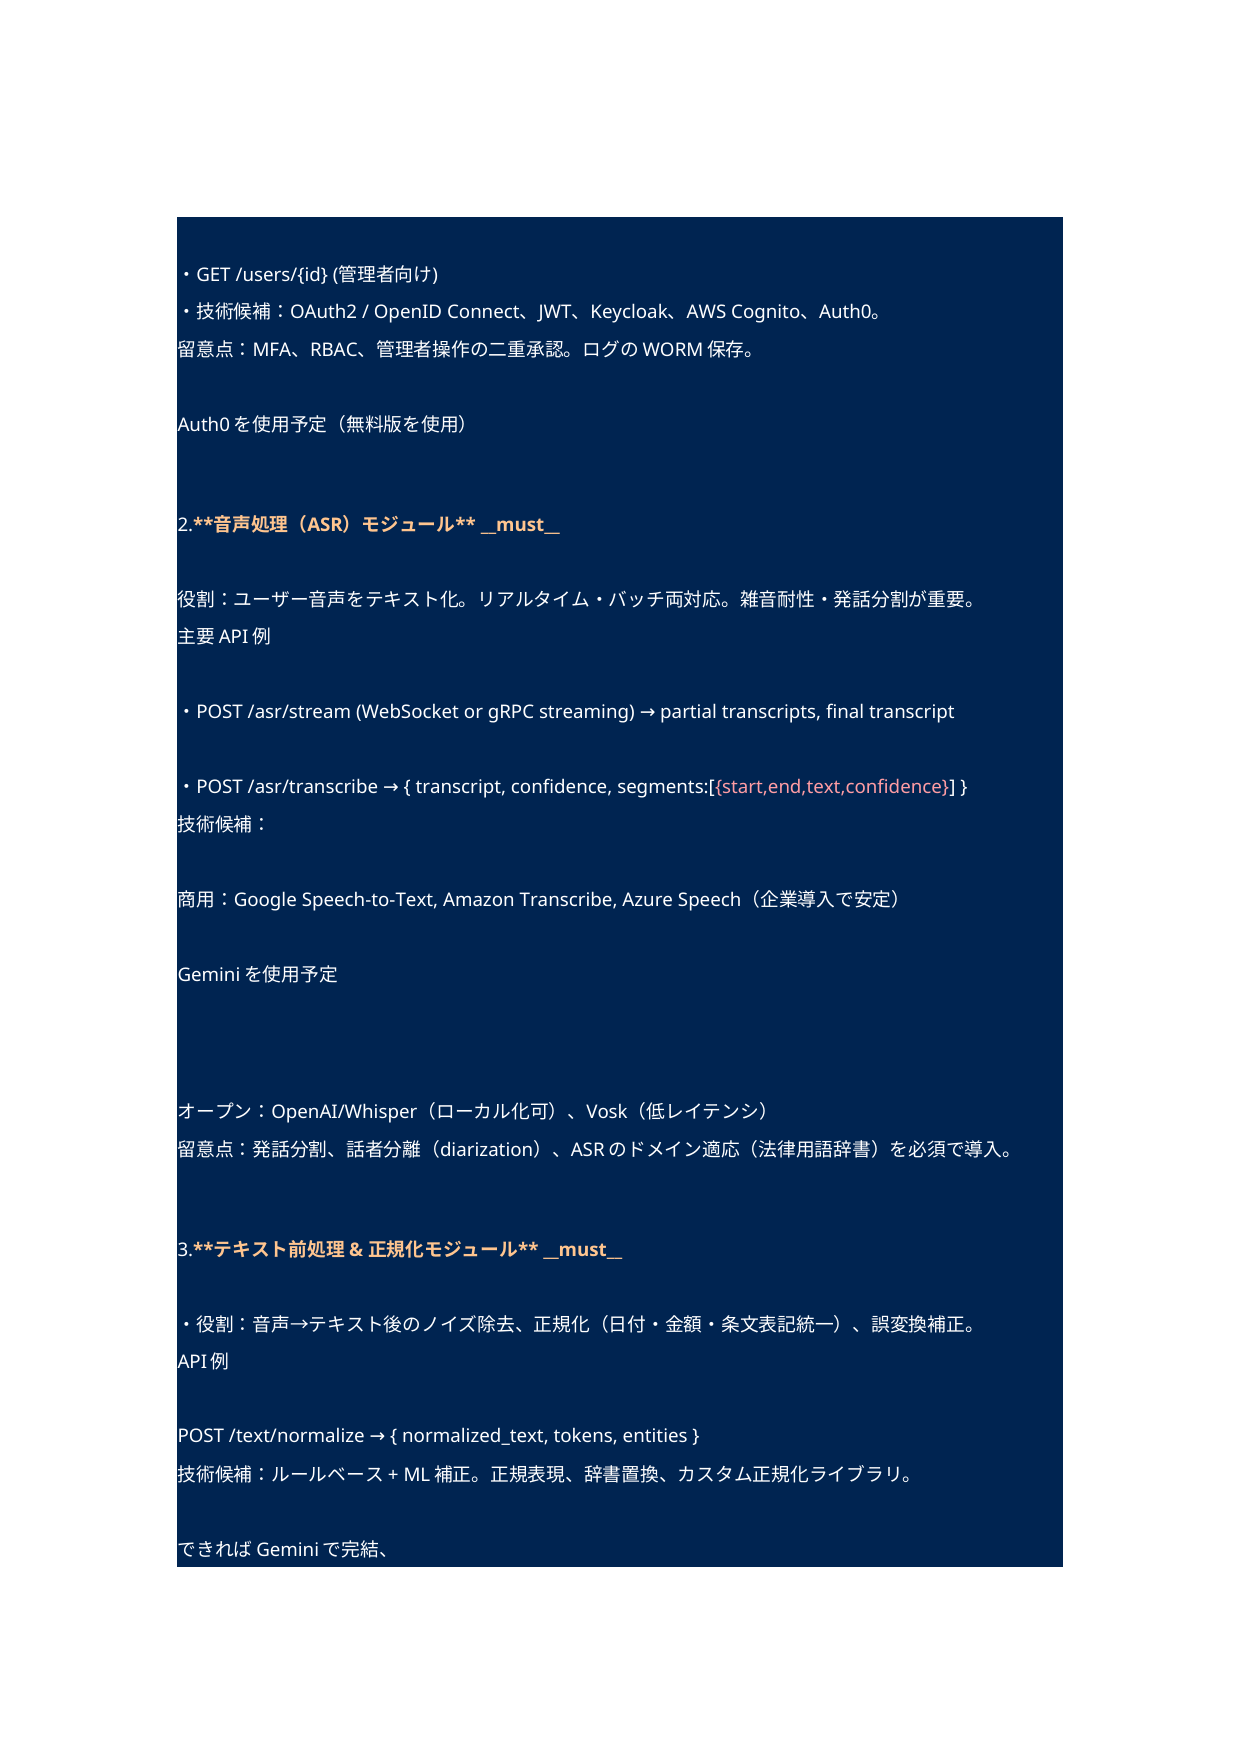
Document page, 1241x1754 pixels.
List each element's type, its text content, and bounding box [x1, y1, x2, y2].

text POST /text/normalize → { normalized_text, tokens, entities } [177, 1417, 1063, 1454]
text Auth0を使用予定（無料版を使用） [177, 404, 1063, 442]
text ・技術候補：OAuth2 / OpenID Connect、JWT、Keycloak、AWS Cognito、Auth0。 [177, 292, 1063, 329]
text ・役割：音声→テキスト後のノイズ除去、正規化（日付・金額・条文表記統一）、誤変換補正。 [177, 1304, 1063, 1342]
text 留意点：発話分割、話者分離（diarization）、ASRのドメイン適応（法律用語辞書）を必須で導入。 [177, 1129, 1063, 1167]
text Geminiを使用予定 [177, 954, 1063, 992]
text ・POST /asr/transcribe → { transcript, confidence, segments:[{start,end,text,confidence}] } [177, 767, 1063, 804]
text ・GET /users/{id} (管理者向け) [177, 254, 1063, 292]
text API例 [177, 1342, 1063, 1379]
text 商用：Google Speech-to-Text, Amazon Transcribe, Azure Speech（企業導入で安定） [177, 879, 1063, 917]
text 主要API例 [177, 617, 1063, 654]
text できればGeminiで完結、 [177, 1529, 1063, 1567]
text 技術候補：ルールベース + ML補正。正規表現、辞書置換、カスタム正規化ライブラリ。 [177, 1454, 1063, 1492]
text 2.**音声処理（ASR）モジュール** __must__ [177, 504, 1063, 542]
text 技術候補： [177, 804, 1063, 842]
text オープン：OpenAI/Whisper（ローカル化可）、Vosk（低レイテンシ） [177, 1092, 1063, 1129]
text ・POST /asr/stream (WebSocket or gRPC streaming) → partial transcripts, final transcript [177, 692, 1063, 729]
text 留意点：MFA、RBAC、管理者操作の二重承認。ログのWORM保存。 [177, 329, 1063, 367]
text 3.**テキスト前処理 & 正規化モジュール** __must__ [177, 1229, 1063, 1267]
text 役割：ユーザー音声をテキスト化。リアルタイム・バッチ両対応。雑音耐性・発話分割が重要。 [177, 579, 1063, 617]
